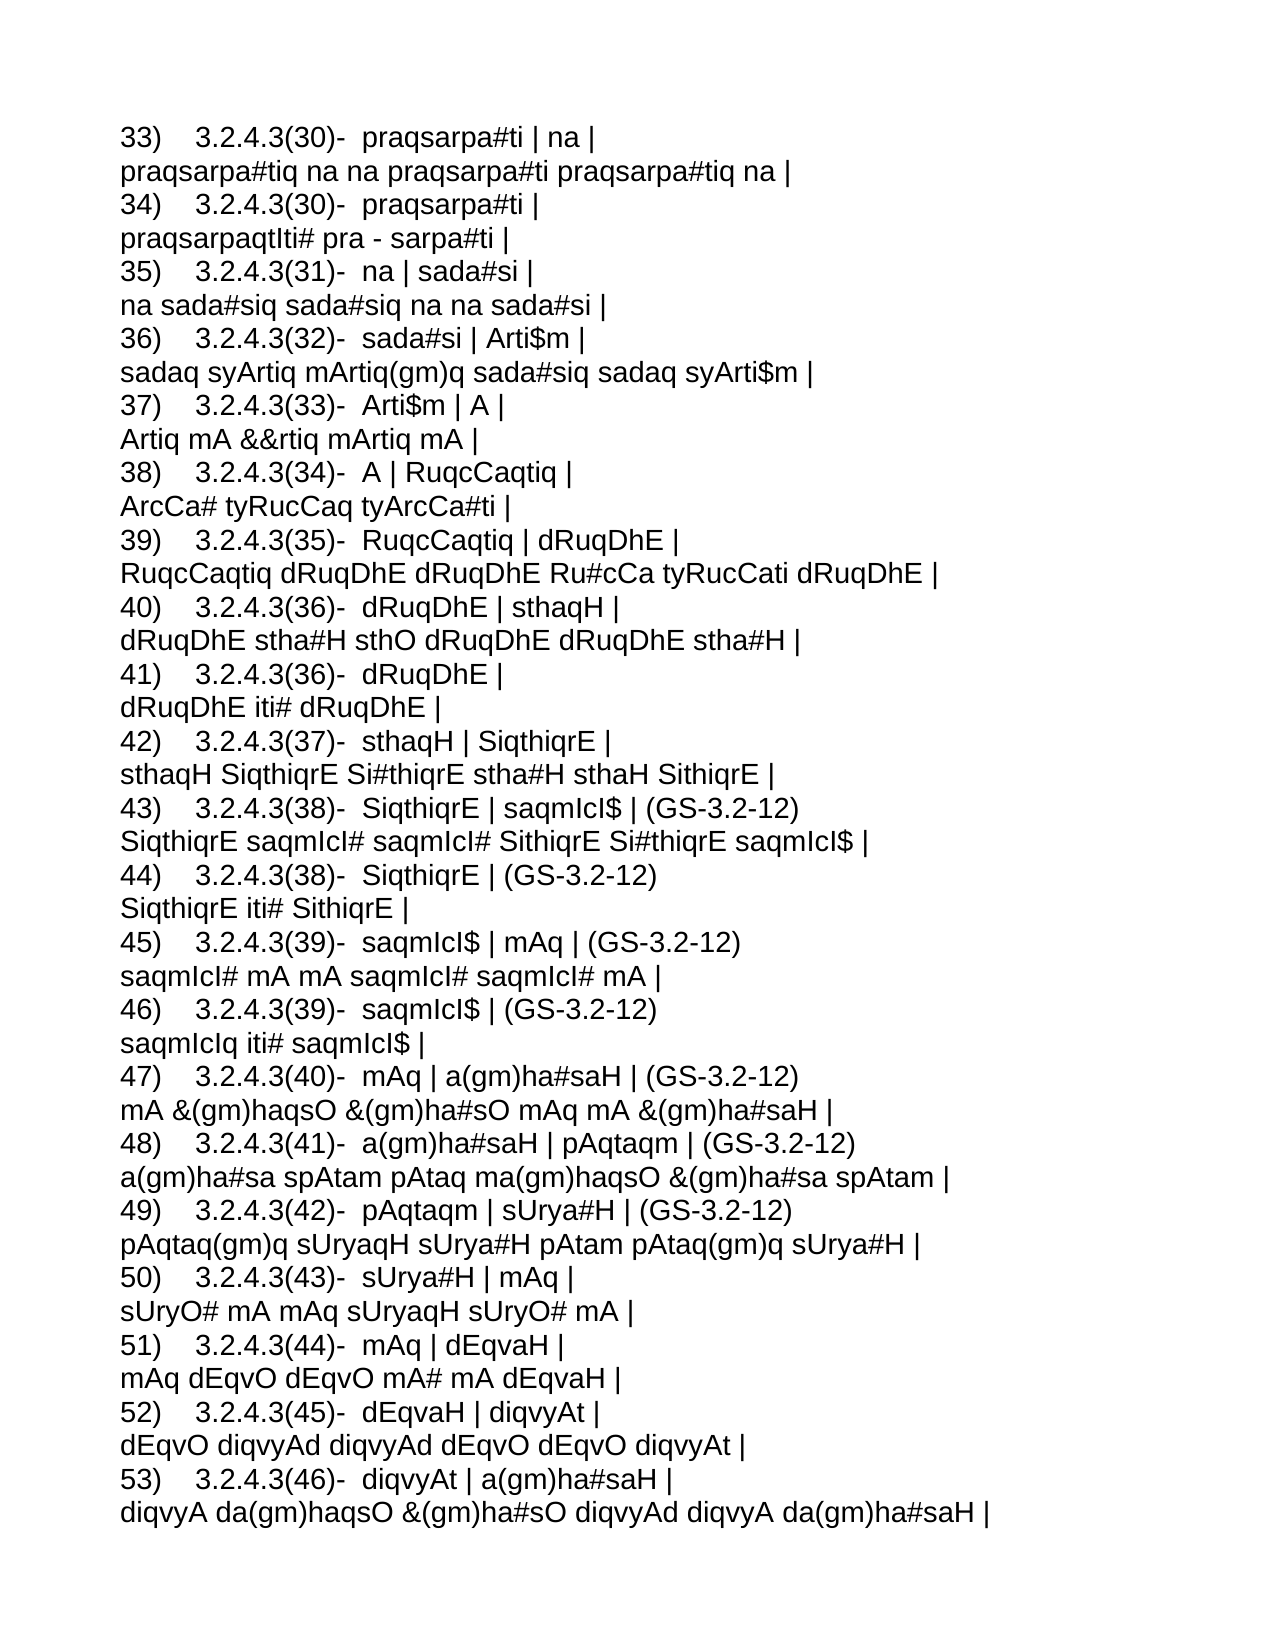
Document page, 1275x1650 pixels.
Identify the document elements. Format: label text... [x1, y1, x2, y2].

text 40) 3.2.4.3(36)- dRuqDhE | sthaqH | [120, 589, 1200, 623]
text 48) 3.2.4.3(41)- a(gm)ha#saH | pAqtaqm | (GS-3.2-12) [120, 1126, 1200, 1160]
text 41) 3.2.4.3(36)- dRuqDhE | [120, 657, 1200, 690]
text diqvyA da(gm)haqsO &(gm)ha#sO diqvyAd diqvyA da(gm)ha#saH | [120, 1495, 1200, 1529]
text 51) 3.2.4.3(44)- mAq | dEqvaH | [120, 1327, 1200, 1361]
text ArcCa# tyRucCaq tyArcCa#ti | [120, 489, 1200, 522]
text RuqcCaqtiq dRuqDhE dRuqDhE Ru#cCa tyRucCati dRuqDhE | [120, 556, 1200, 589]
text dRuqDhE iti# dRuqDhE | [120, 690, 1200, 724]
text 49) 3.2.4.3(42)- pAqtaqm | sUrya#H | (GS-3.2-12) [120, 1193, 1200, 1227]
text 35) 3.2.4.3(31)- na | sada#si | [120, 254, 1200, 288]
text 50) 3.2.4.3(43)- sUrya#H | mAq | [120, 1260, 1200, 1294]
text 44) 3.2.4.3(38)- SiqthiqrE | (GS-3.2-12) [120, 858, 1200, 891]
text 37) 3.2.4.3(33)- Arti$m | A | [120, 388, 1200, 422]
text 43) 3.2.4.3(38)- SiqthiqrE | saqmIcI$ | (GS-3.2-12) [120, 791, 1200, 824]
text 52) 3.2.4.3(45)- dEqvaH | diqvyAt | [120, 1394, 1200, 1428]
text 46) 3.2.4.3(39)- saqmIcI$ | (GS-3.2-12) [120, 992, 1200, 1026]
text mA &(gm)haqsO &(gm)ha#sO mAq mA &(gm)ha#saH | [120, 1093, 1200, 1126]
text pAqtaq(gm)q sUryaqH sUrya#H pAtam pAtaq(gm)q sUrya#H | [120, 1227, 1200, 1260]
text 39) 3.2.4.3(35)- RuqcCaqtiq | dRuqDhE | [120, 522, 1200, 556]
text 36) 3.2.4.3(32)- sada#si | Arti$m | [120, 321, 1200, 355]
text SiqthiqrE iti# SithiqrE | [120, 891, 1200, 925]
text sadaq syArtiq mArtiq(gm)q sada#siq sadaq syArti$m | [120, 355, 1200, 388]
text praqsarpa#tiq na na praqsarpa#ti praqsarpa#tiq na | [120, 153, 1200, 187]
text 45) 3.2.4.3(39)- saqmIcI$ | mAq | (GS-3.2-12) [120, 925, 1200, 958]
text praqsarpaqtIti# pra - sarpa#ti | [120, 221, 1200, 254]
text 53) 3.2.4.3(46)- diqvyAt | a(gm)ha#saH | [120, 1462, 1200, 1495]
text dEqvO diqvyAd diqvyAd dEqvO dEqvO diqvyAt | [120, 1428, 1200, 1462]
text SiqthiqrE saqmIcI# saqmIcI# SithiqrE Si#thiqrE saqmIcI$ | [120, 824, 1200, 858]
text sthaqH SiqthiqrE Si#thiqrE stha#H sthaH SithiqrE | [120, 757, 1200, 791]
text 42) 3.2.4.3(37)- sthaqH | SiqthiqrE | [120, 724, 1200, 757]
text Artiq mA &&rtiq mArtiq mA | [120, 422, 1200, 455]
text 33) 3.2.4.3(30)- praqsarpa#ti | na | [120, 120, 1200, 153]
text saqmIcIq iti# saqmIcI$ | [120, 1026, 1200, 1059]
text saqmIcI# mA mA saqmIcI# saqmIcI# mA | [120, 958, 1200, 992]
text sUryO# mA mAq sUryaqH sUryO# mA | [120, 1294, 1200, 1327]
text na sada#siq sada#siq na na sada#si | [120, 288, 1200, 321]
text 47) 3.2.4.3(40)- mAq | a(gm)ha#saH | (GS-3.2-12) [120, 1059, 1200, 1093]
text 34) 3.2.4.3(30)- praqsarpa#ti | [120, 187, 1200, 221]
text dRuqDhE stha#H sthO dRuqDhE dRuqDhE stha#H | [120, 623, 1200, 657]
text 38) 3.2.4.3(34)- A | RuqcCaqtiq | [120, 455, 1200, 489]
text mAq dEqvO dEqvO mA# mA dEqvaH | [120, 1361, 1200, 1394]
text a(gm)ha#sa spAtam pAtaq ma(gm)haqsO &(gm)ha#sa spAtam | [120, 1160, 1200, 1193]
